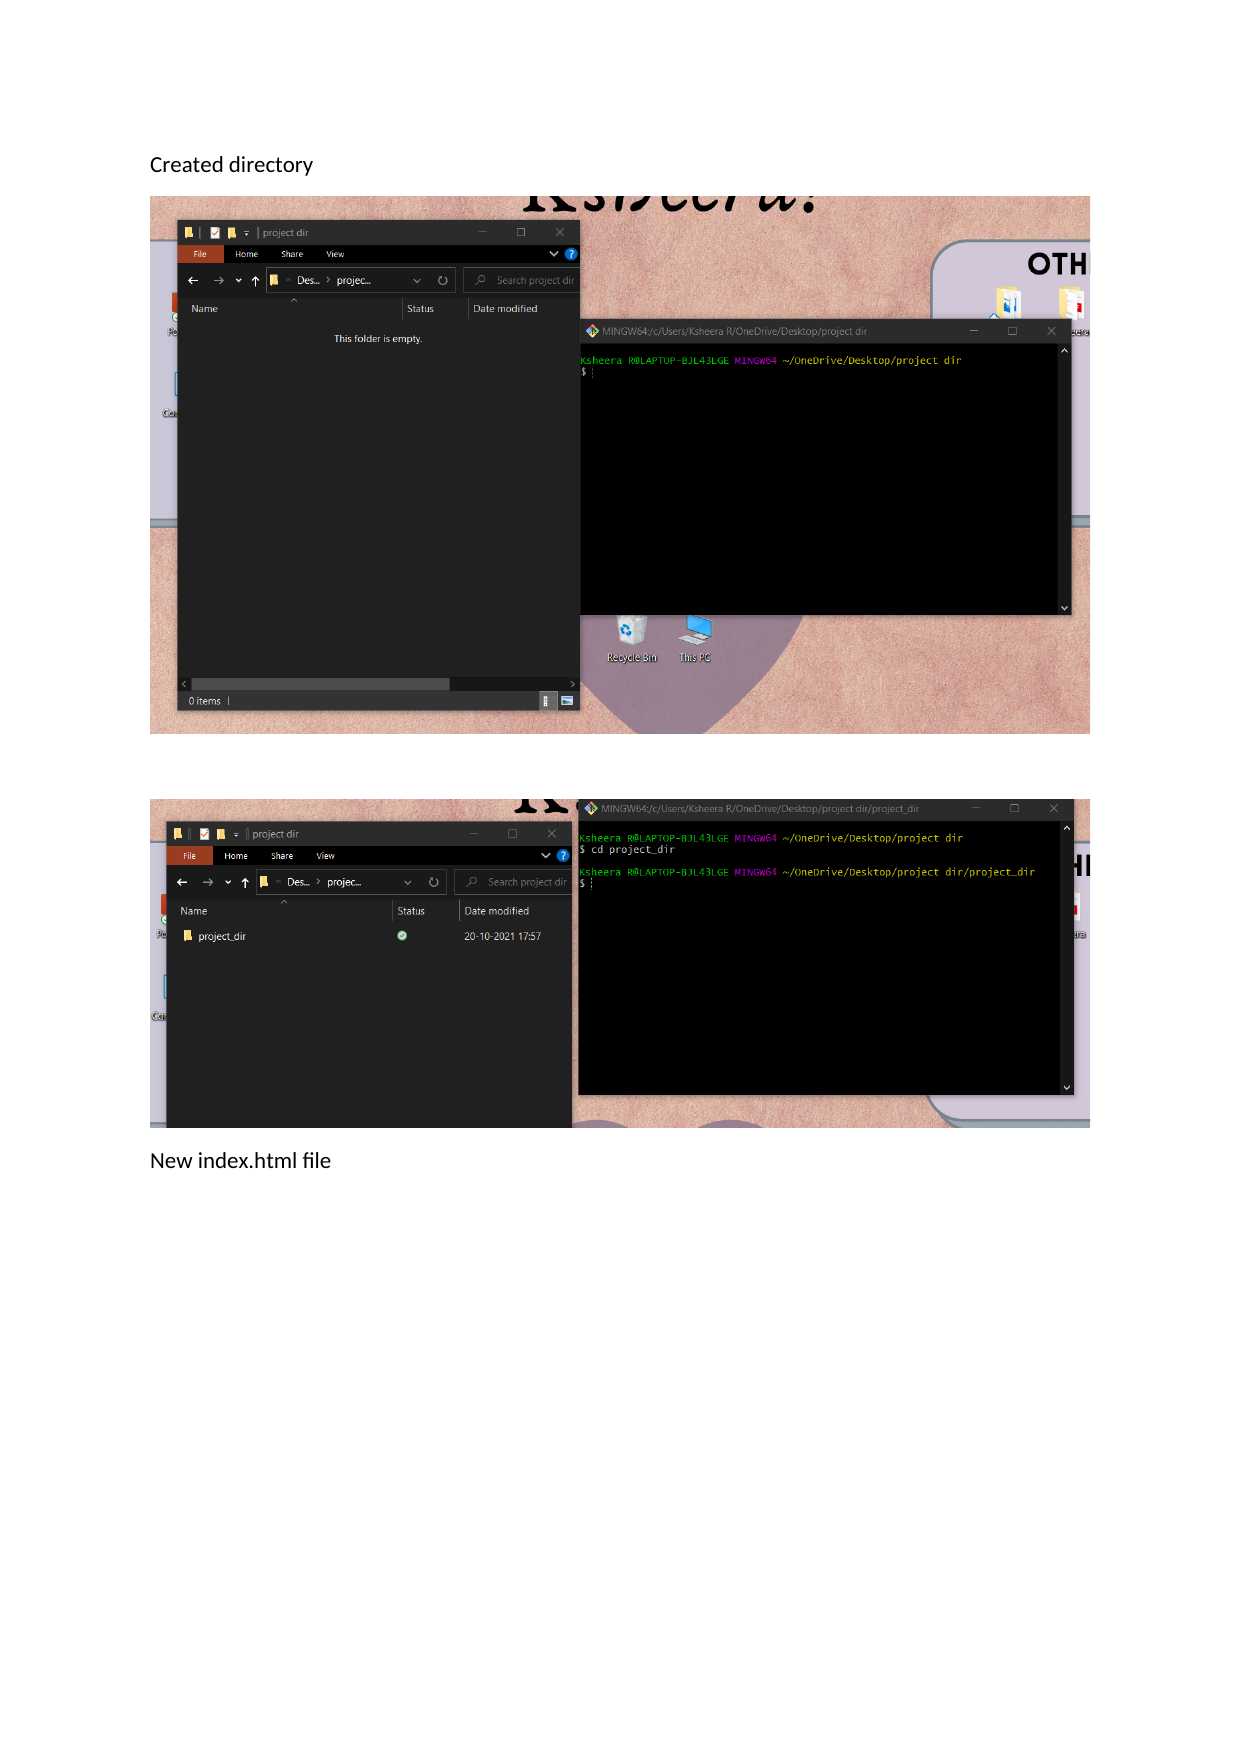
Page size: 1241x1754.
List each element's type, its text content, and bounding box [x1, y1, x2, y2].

text New index.html file [150, 1146, 1090, 1174]
text Created directory [150, 150, 1090, 178]
picture [150, 799, 1091, 1128]
picture [150, 196, 1091, 734]
